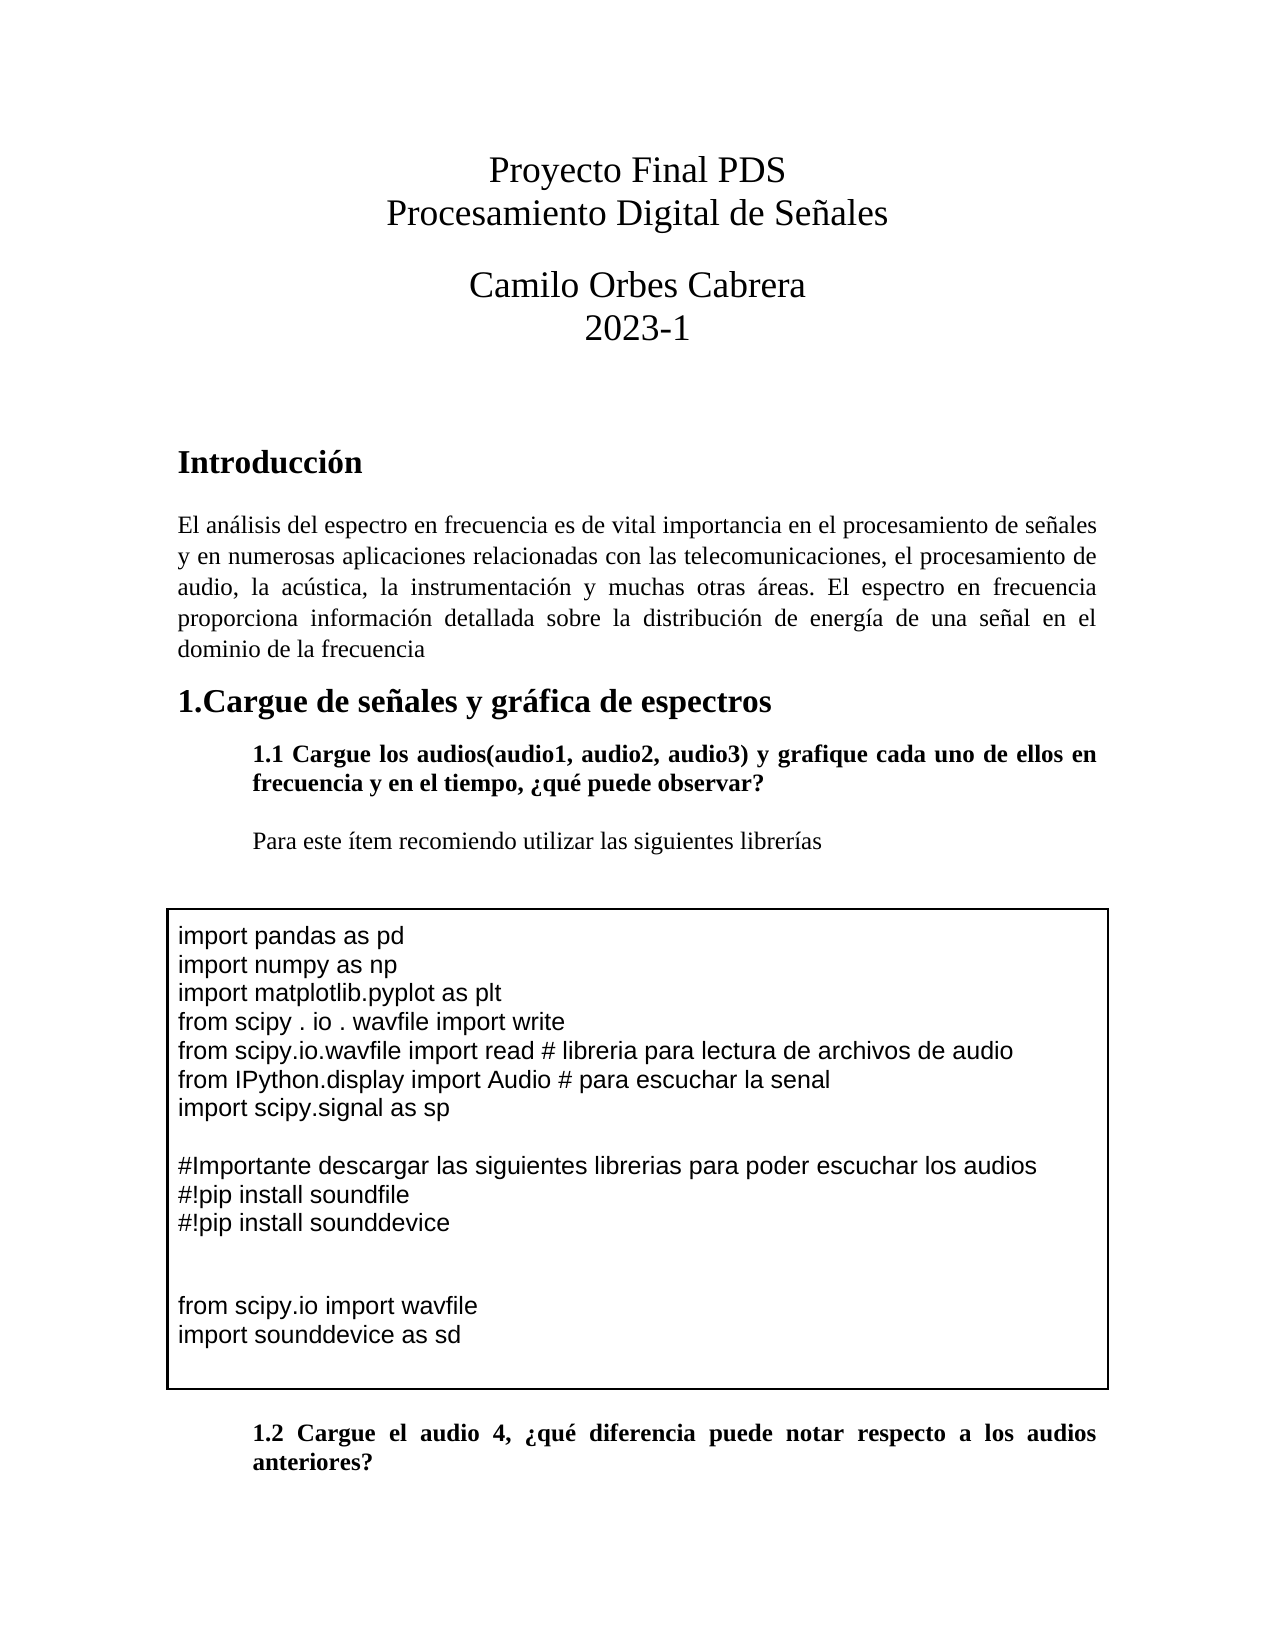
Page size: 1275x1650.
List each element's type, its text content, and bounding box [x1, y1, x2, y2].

table_header import pandas as pd import numpy as np import matplotlib.pyplot as plt from scipy . io . wavfile import write from scipy.io.wavfile import read # libreria para lectura de archivos de audio from IPython.display import Audio # para escuchar la senal import scipy.signal as sp #Importante descargar las siguientes librerias para poder escuchar los audios #!pip install soundfile #!pip install sounddevice from scipy.io import wavfile import sounddevice as sd [169, 910, 1107, 1387]
text 1.2 Cargue el audio 4, ¿qué diferencia puede notar respecto a los audios anteriores? [252, 1418, 1098, 1476]
text 1.Cargue de señales y gráfica de espectros [177, 682, 1098, 720]
text Procesamiento Digital de Señales [177, 191, 1098, 234]
text El análisis del espectro en frecuencia es de vital importancia en el procesamiento de señales y en numerosas aplicaciones relacionadas con las telecomunicaciones, el procesamiento de audio, la acústica, la instrumentación y muchas otras áreas. El espectro en frecuencia proporciona información detallada sobre la distribución de energía de una señal en el dominio de la frecuencia [177, 510, 1098, 663]
text Para este ítem recomiendo utilizar las siguientes librerías [252, 826, 1098, 854]
text 1.1 Cargue los audios(audio1, audio2, audio3) y grafique cada uno de ellos en frecuencia y en el tiempo, ¿qué puede observar? [252, 739, 1098, 797]
text Introducción [177, 443, 1098, 481]
text Proyecto Final PDS [177, 148, 1098, 191]
text Camilo Orbes Cabrera [177, 263, 1098, 306]
text 2023-1 [177, 306, 1098, 349]
